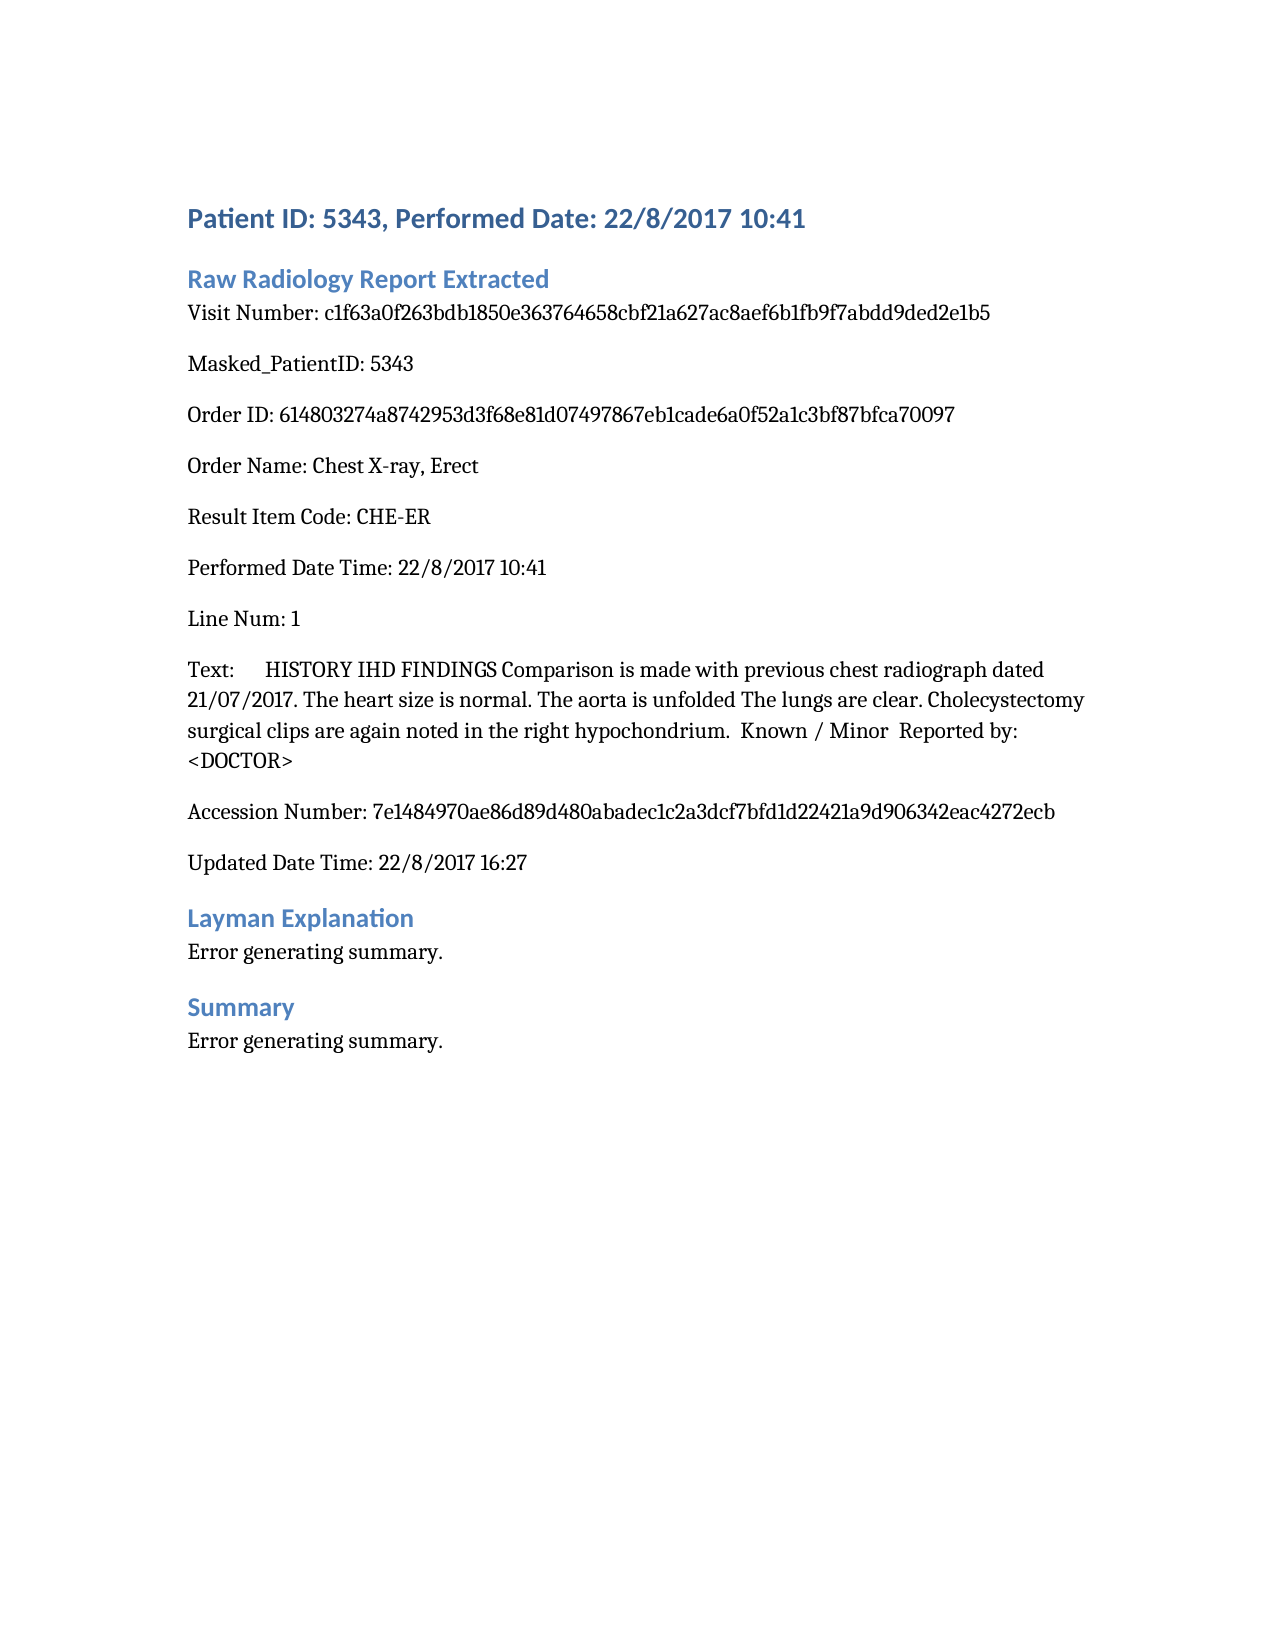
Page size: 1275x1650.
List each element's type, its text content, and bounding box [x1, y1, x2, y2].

text Accession Number: 7e1484970ae86d89d480abadec1c2a3dcf7bfd1d22421a9d906342eac4272ecb [187, 799, 1087, 825]
text Updated Date Time: 22/8/2017 16:27 [187, 850, 1087, 876]
text Result Item Code: CHE-ER [187, 504, 1087, 530]
text Error generating summary. [187, 939, 1087, 965]
text Masked_PatientID: 5343 [187, 351, 1087, 377]
text Visit Number: c1f63a0f263bdb1850e363764658cbf21a627ac8aef6b1fb9f7abdd9ded2e1b5 [187, 300, 1087, 326]
subtitle Patient ID: 5343, Performed Date: 22/8/2017 10:41 [187, 200, 1087, 236]
subtitle Layman Explanation [187, 901, 1087, 934]
text Order Name: Chest X-ray, Erect [187, 453, 1087, 479]
text Error generating summary. [187, 1028, 1087, 1054]
text Order ID: 614803274a8742953d3f68e81d07497867eb1cade6a0f52a1c3bf87bfca70097 [187, 402, 1087, 428]
subtitle Raw Radiology Report Extracted [187, 262, 1087, 295]
text Performed Date Time: 22/8/2017 10:41 [187, 555, 1087, 581]
subtitle Summary [187, 990, 1087, 1023]
text Text: HISTORY IHD FINDINGS Comparison is made with previous chest radiograph dated 21/07/2017. The heart size is normal. The aorta is unfolded The lungs are clear. Cholecystectomy surgical clips are again noted in the right hypochondrium. Known / Minor Reported by: <DOCTOR> [187, 657, 1087, 774]
text Line Num: 1 [187, 606, 1087, 632]
